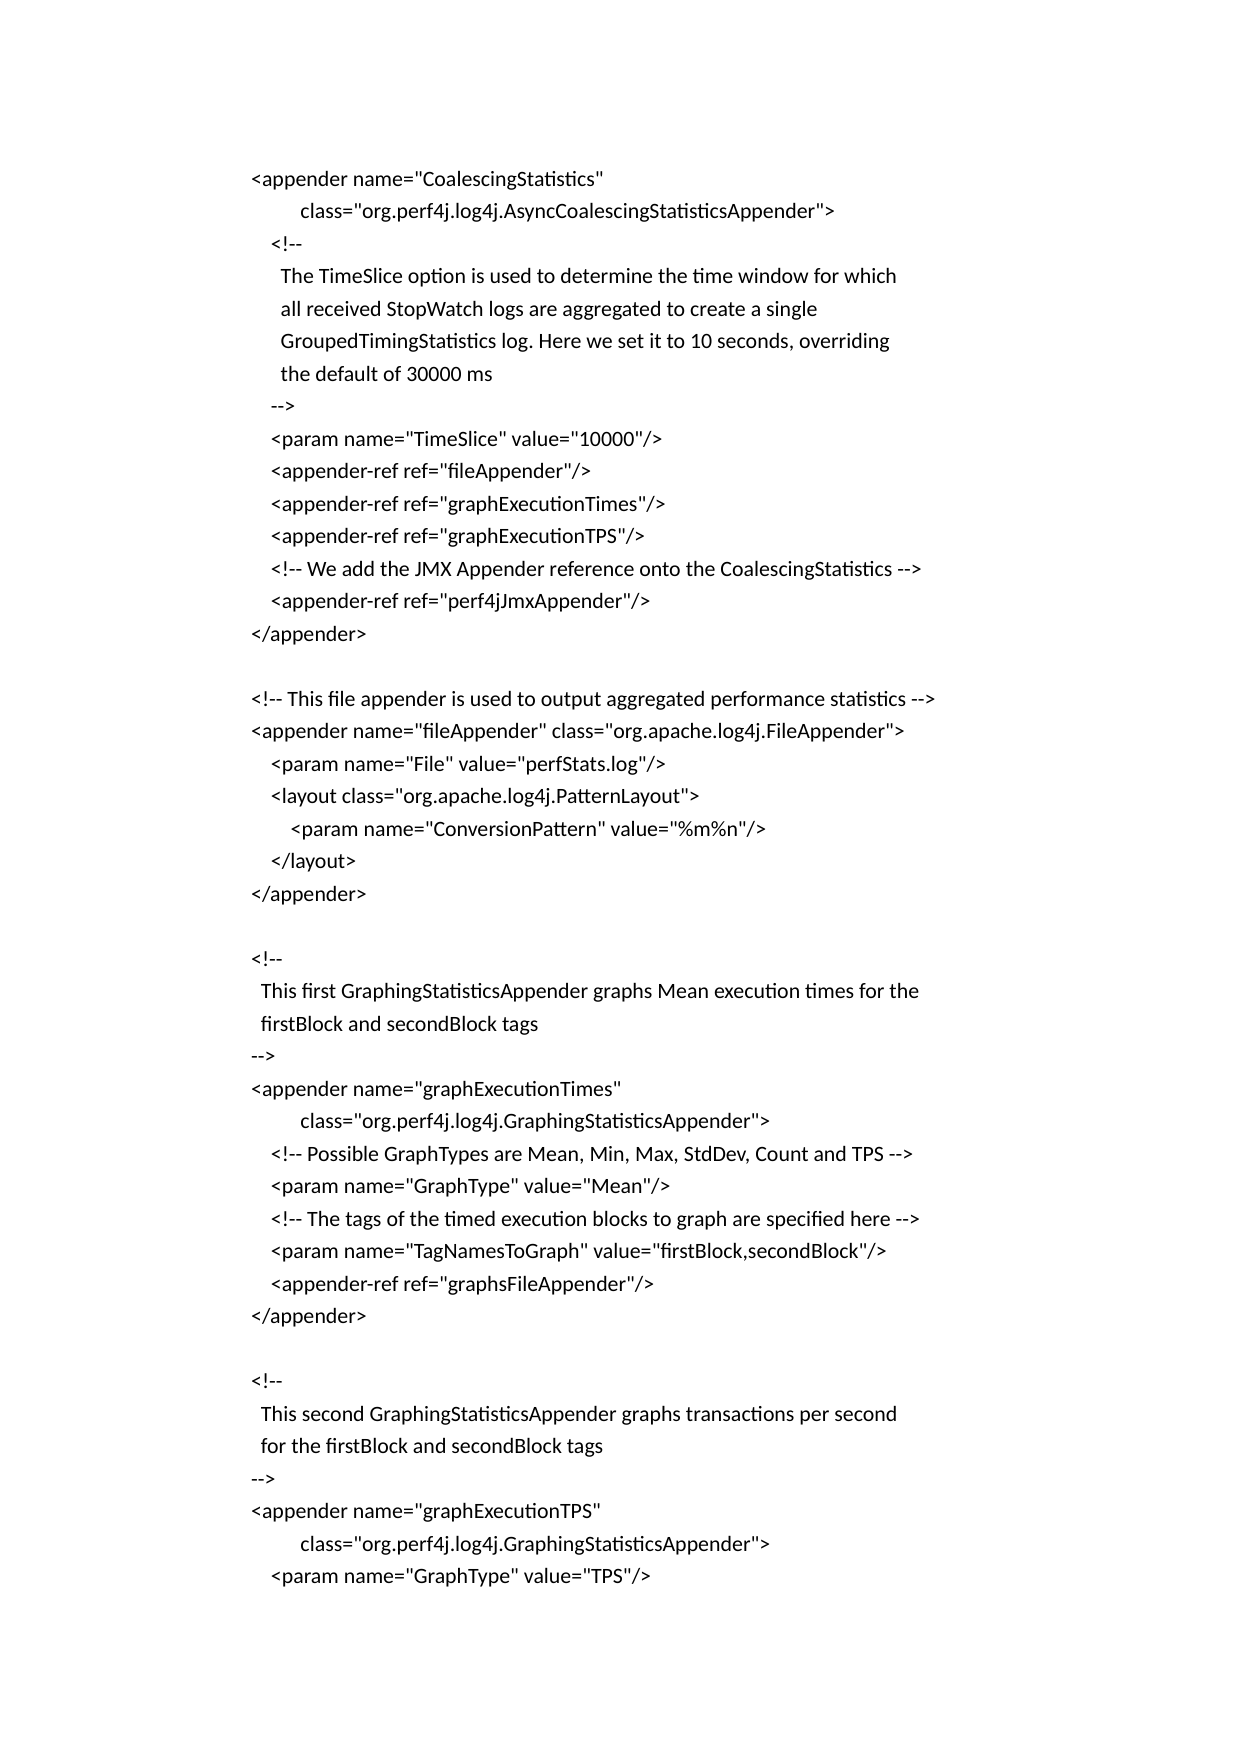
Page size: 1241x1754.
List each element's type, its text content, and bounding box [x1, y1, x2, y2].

list The TimeSlice option is used to determine the time window for which [187, 259, 1053, 292]
list <!-- We add the JMX Appender reference onto the CoalescingStatistics --> [187, 552, 1053, 584]
list <appender name="CoalescingStatistics" [187, 162, 1053, 194]
list class="org.perf4j.log4j.GraphingStatisticsAppender"> [187, 1104, 1053, 1137]
list </appender> [187, 877, 1053, 909]
list <param name="TagNamesToGraph" value="firstBlock,secondBlock"/> [187, 1234, 1053, 1267]
list <!-- Possible GraphTypes are Mean, Min, Max, StdDev, Count and TPS --> [187, 1137, 1053, 1169]
list the default of 30000 ms [187, 357, 1053, 389]
list --> [187, 389, 1053, 422]
list <appender name="graphExecutionTimes" [187, 1072, 1053, 1104]
list This first GraphingStatisticsAppender graphs Mean execution times for the [187, 974, 1053, 1007]
list firstBlock and secondBlock tags [187, 1007, 1053, 1039]
list <appender-ref ref="graphsFileAppender"/> [187, 1267, 1053, 1299]
list <!-- The tags of the timed execution blocks to graph are specified here --> [187, 1202, 1053, 1234]
list class="org.perf4j.log4j.GraphingStatisticsAppender"> [187, 1527, 1053, 1559]
list <!-- This file appender is used to output aggregated performance statistics --> [187, 682, 1053, 714]
list all received StopWatch logs are aggregated to create a single [187, 292, 1053, 324]
list <layout class="org.apache.log4j.PatternLayout"> [187, 779, 1053, 812]
list <appender-ref ref="fileAppender"/> [187, 454, 1053, 487]
list class="org.perf4j.log4j.AsyncCoalescingStatisticsAppender"> [187, 194, 1053, 227]
list <appender-ref ref="graphExecutionTimes"/> [187, 487, 1053, 519]
list --> [187, 1039, 1053, 1072]
list <!-- [187, 1364, 1053, 1397]
list This second GraphingStatisticsAppender graphs transactions per second [187, 1397, 1053, 1429]
list <param name="GraphType" value="Mean"/> [187, 1169, 1053, 1202]
list <!-- [187, 942, 1053, 974]
list <param name="ConversionPattern" value="%m%n"/> [187, 812, 1053, 844]
list for the firstBlock and secondBlock tags [187, 1429, 1053, 1462]
list --> [187, 1462, 1053, 1494]
list GroupedTimingStatistics log. Here we set it to 10 seconds, overriding [187, 324, 1053, 357]
list <param name="File" value="perfStats.log"/> [187, 747, 1053, 779]
list <appender-ref ref="perf4jJmxAppender"/> [187, 584, 1053, 617]
list <!-- [187, 227, 1053, 259]
list </layout> [187, 844, 1053, 877]
list <appender-ref ref="graphExecutionTPS"/> [187, 519, 1053, 552]
list <param name="GraphType" value="TPS"/> [187, 1559, 1053, 1592]
list <appender name="graphExecutionTPS" [187, 1494, 1053, 1527]
list </appender> [187, 617, 1053, 649]
list </appender> [187, 1299, 1053, 1332]
list <appender name="fileAppender" class="org.apache.log4j.FileAppender"> [187, 714, 1053, 747]
list <param name="TimeSlice" value="10000"/> [187, 422, 1053, 454]
